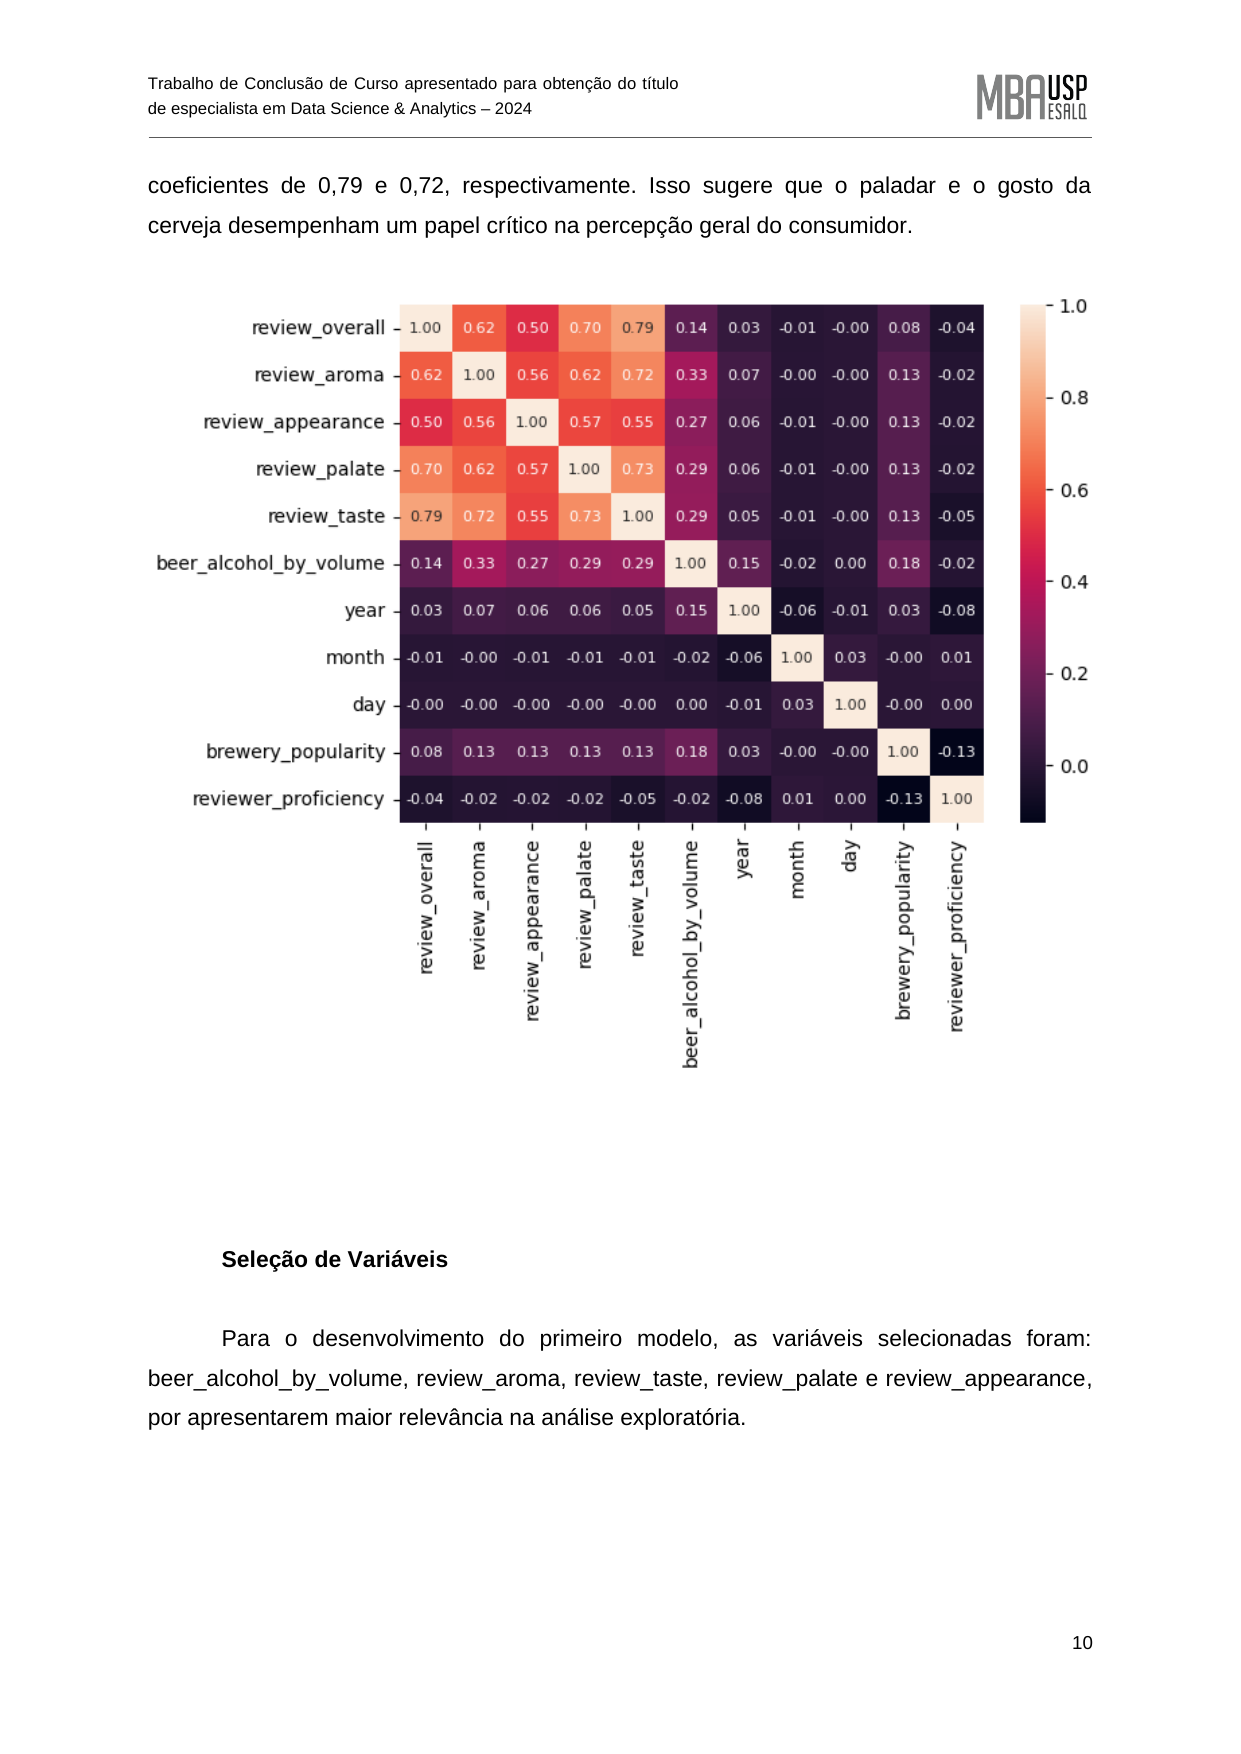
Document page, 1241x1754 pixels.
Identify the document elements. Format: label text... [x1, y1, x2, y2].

text Para o desenvolvimento do primeiro modelo, as variáveis selecionadas foram: beer_alcohol_by_volume, review_aroma, review_taste, review_palate e review_appearance, por apresentarem maior relevância na análise exploratória. [148, 1325, 1092, 1431]
picture [147, 290, 1093, 1076]
text Seleção de Variáveis [148, 1246, 1092, 1273]
picture [972, 72, 1089, 120]
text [148, 172, 1092, 238]
